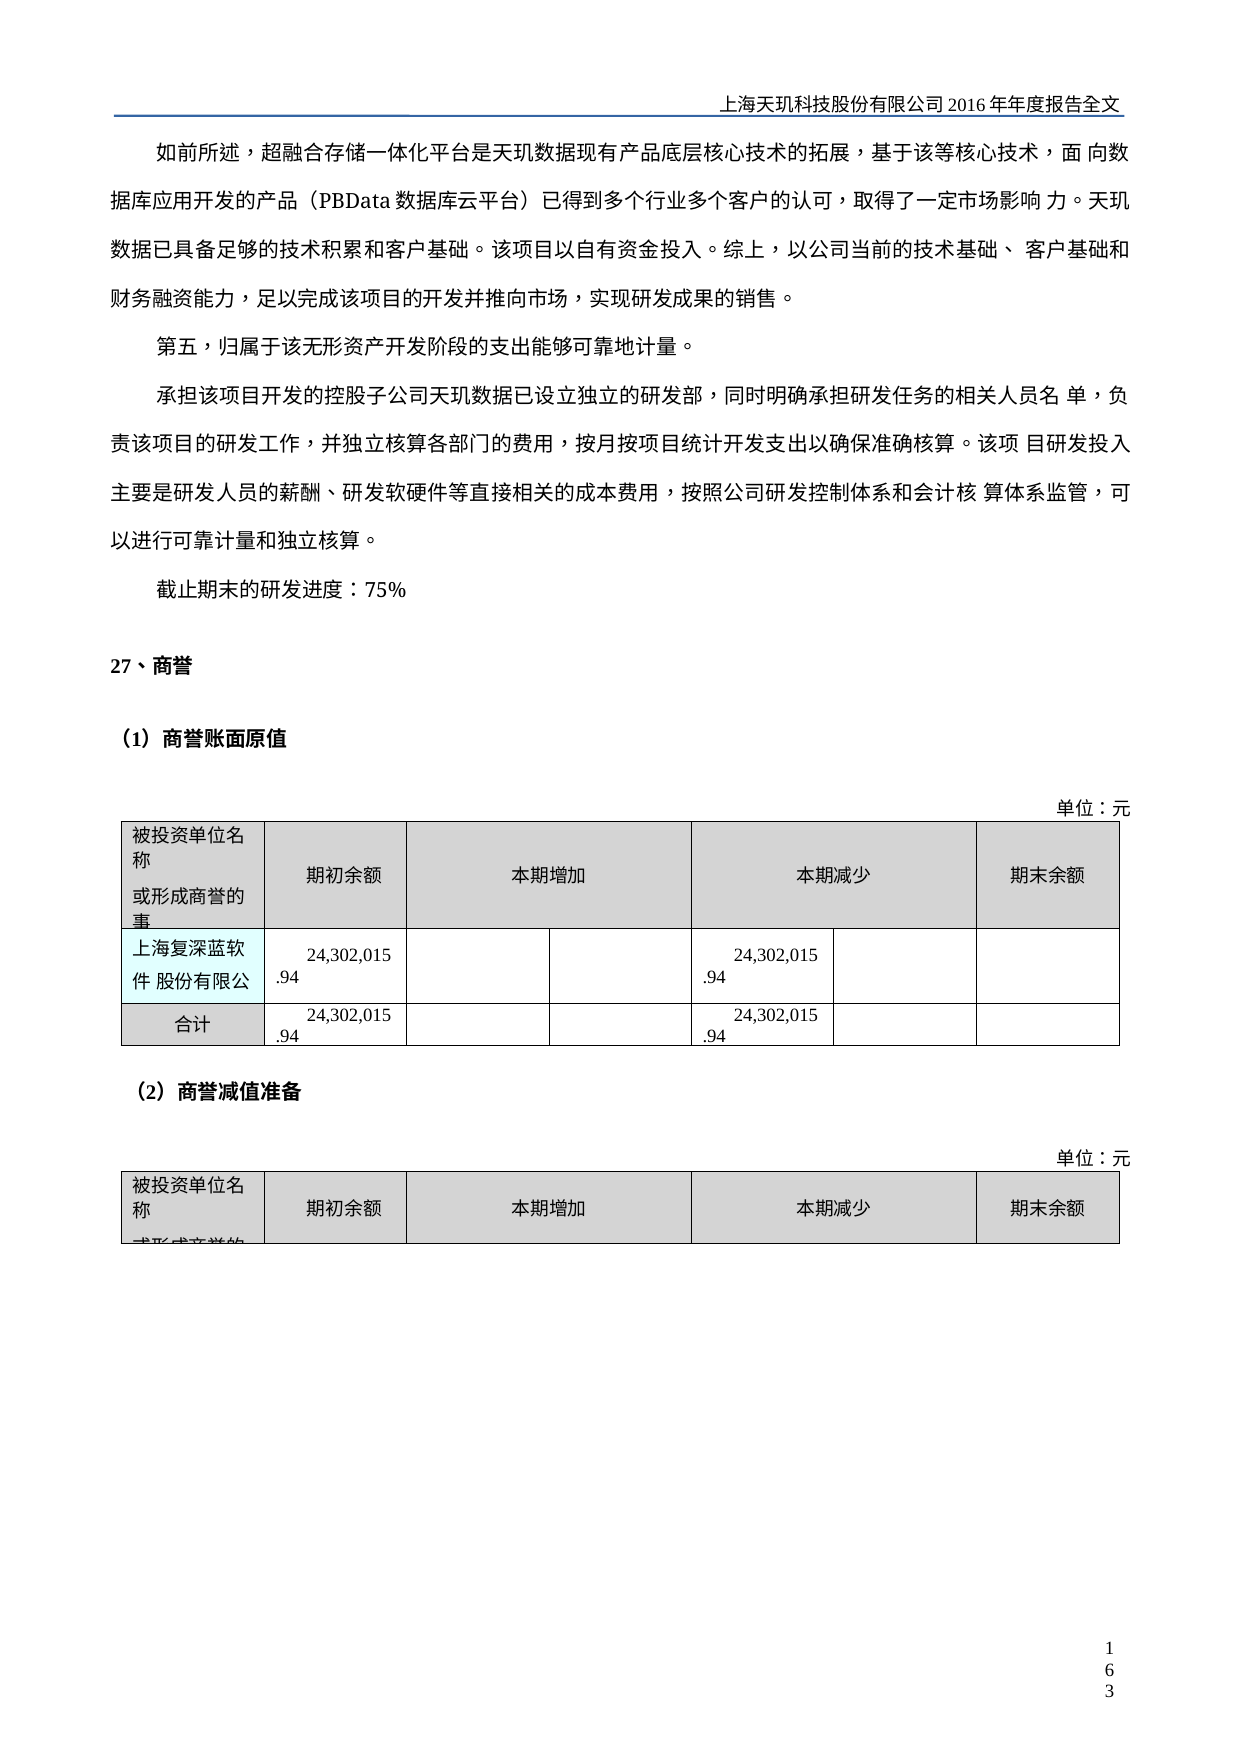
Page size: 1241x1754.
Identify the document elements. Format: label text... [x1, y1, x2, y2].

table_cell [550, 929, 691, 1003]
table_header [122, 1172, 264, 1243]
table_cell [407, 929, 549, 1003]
text （2）商誉减值准备 [110, 1077, 1131, 1106]
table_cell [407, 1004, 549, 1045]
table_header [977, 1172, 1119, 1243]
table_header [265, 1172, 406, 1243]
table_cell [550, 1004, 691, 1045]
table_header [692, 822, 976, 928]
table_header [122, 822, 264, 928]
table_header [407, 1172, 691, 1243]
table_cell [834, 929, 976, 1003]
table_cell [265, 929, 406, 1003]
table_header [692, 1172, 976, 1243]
text 第五，归属于该无形资产开发阶段的支出能够可靠地计量。 [110, 316, 1131, 364]
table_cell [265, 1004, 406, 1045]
text 如前所述，超融合存储一体化平台是天玑数据现有产品底层核心技术的拓展，基于该等核心技术，面 向数据库应用开发的产品（PBData数据库云平台）已得到多个行业多个客户的认可，取得了一定市场影响 力。天玑数据已具备足够的技术积累和客户基础。该项目以自有资金投入。综上，以公司当前的技术基础、 客户基础和财务融资能力，足以完成该项目的开发并推向市场，实现研发成果的销售。 [110, 122, 1131, 316]
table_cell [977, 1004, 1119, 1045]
text 承担该项目开发的控股子公司天玑数据已设立独立的研发部，同时明确承担研发任务的相关人员名 单，负责该项目的研发工作，并独立核算各部门的费用，按月按项目统计开发支出以确保准确核算。该项 目研发投入主要是研发人员的薪酬、研发软硬件等直接相关的成本费用，按照公司研发控制体系和会计核 算体系监管，可以进行可靠计量和独立核算。 [110, 364, 1131, 558]
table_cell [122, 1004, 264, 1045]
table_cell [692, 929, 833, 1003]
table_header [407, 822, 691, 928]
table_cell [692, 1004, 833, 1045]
text （1）商誉账面原值 [110, 708, 1131, 756]
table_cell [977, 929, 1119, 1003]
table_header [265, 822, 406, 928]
text 单位：元 [110, 796, 1131, 821]
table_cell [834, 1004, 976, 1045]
text 单位：元 [110, 1146, 1131, 1171]
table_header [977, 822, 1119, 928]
text 27、商誉 [110, 651, 1131, 679]
text 截止期末的研发进度：75% [110, 558, 1131, 607]
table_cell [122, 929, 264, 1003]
